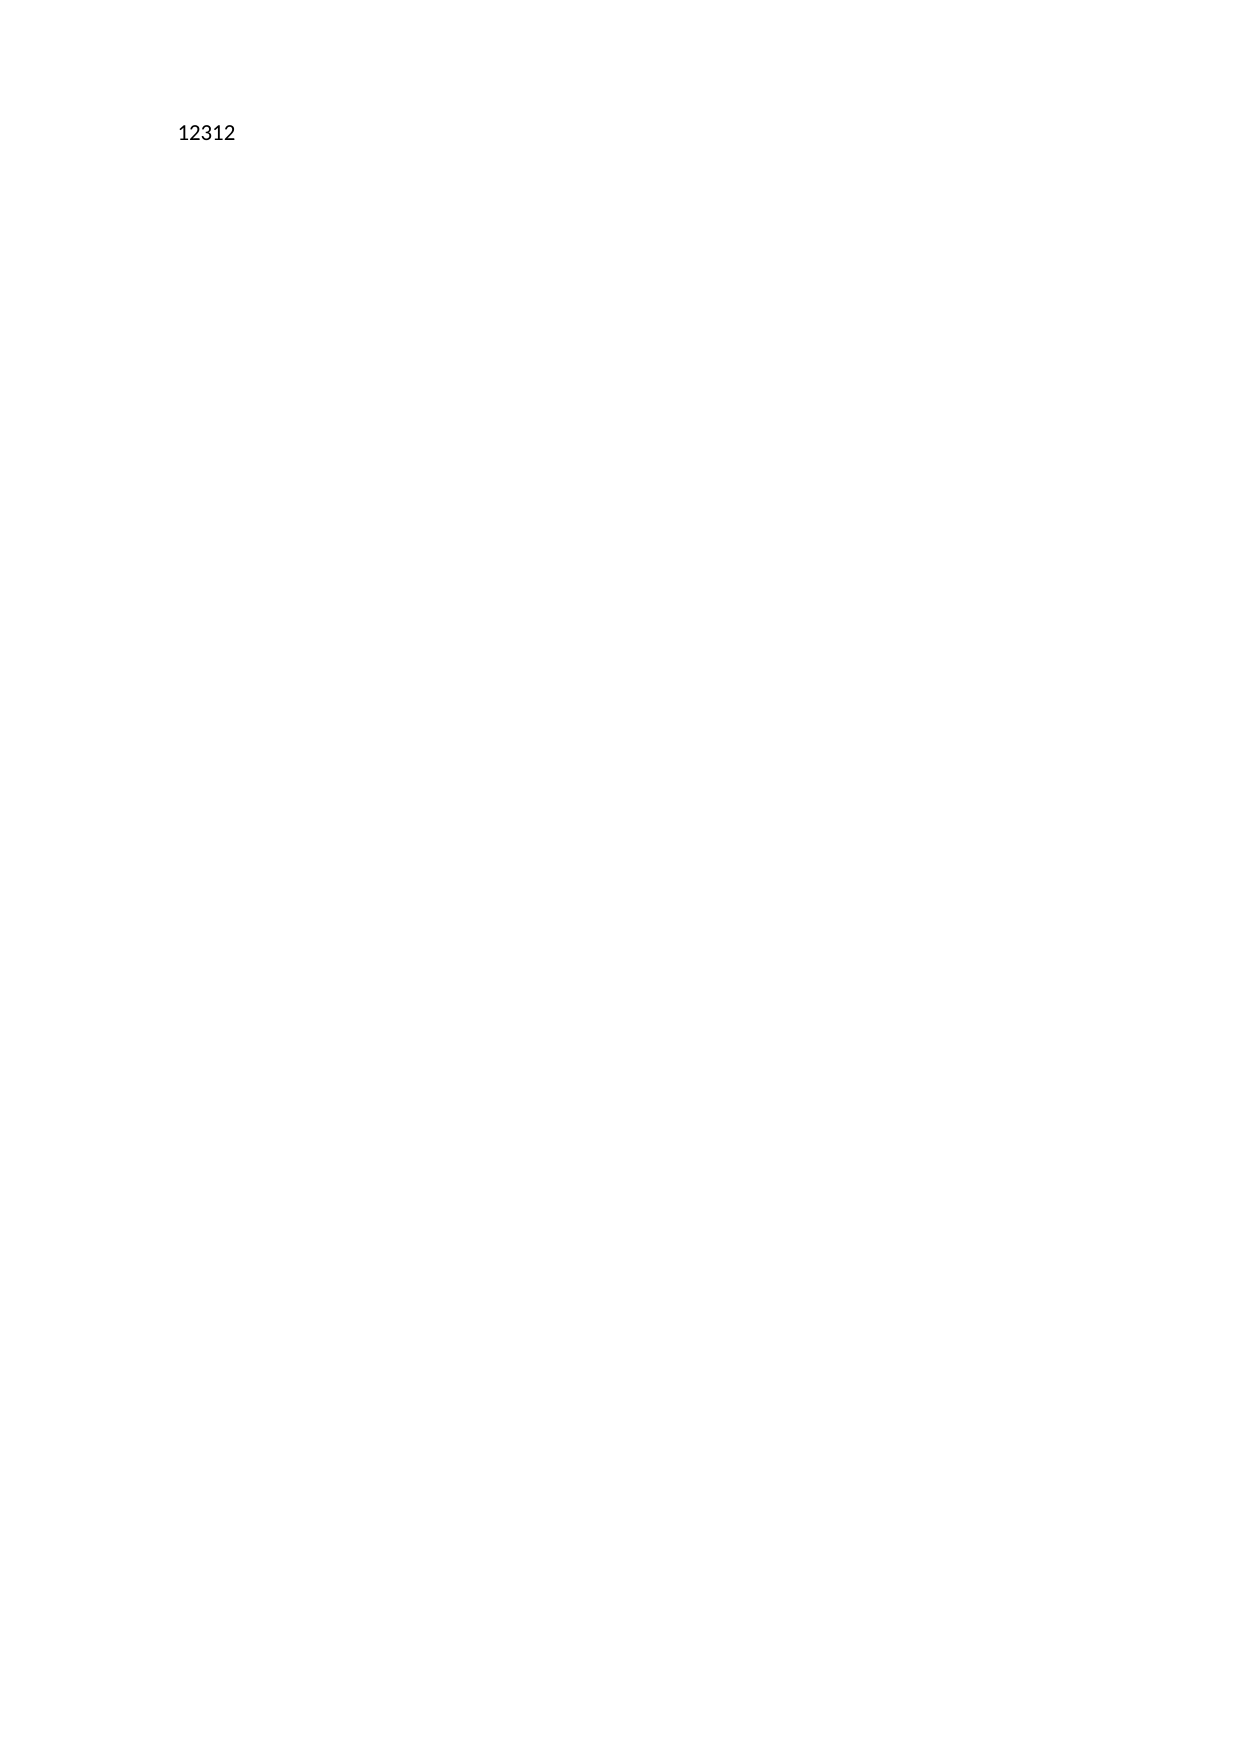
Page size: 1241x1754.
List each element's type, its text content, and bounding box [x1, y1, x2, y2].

text 12312 [177, 118, 1152, 146]
